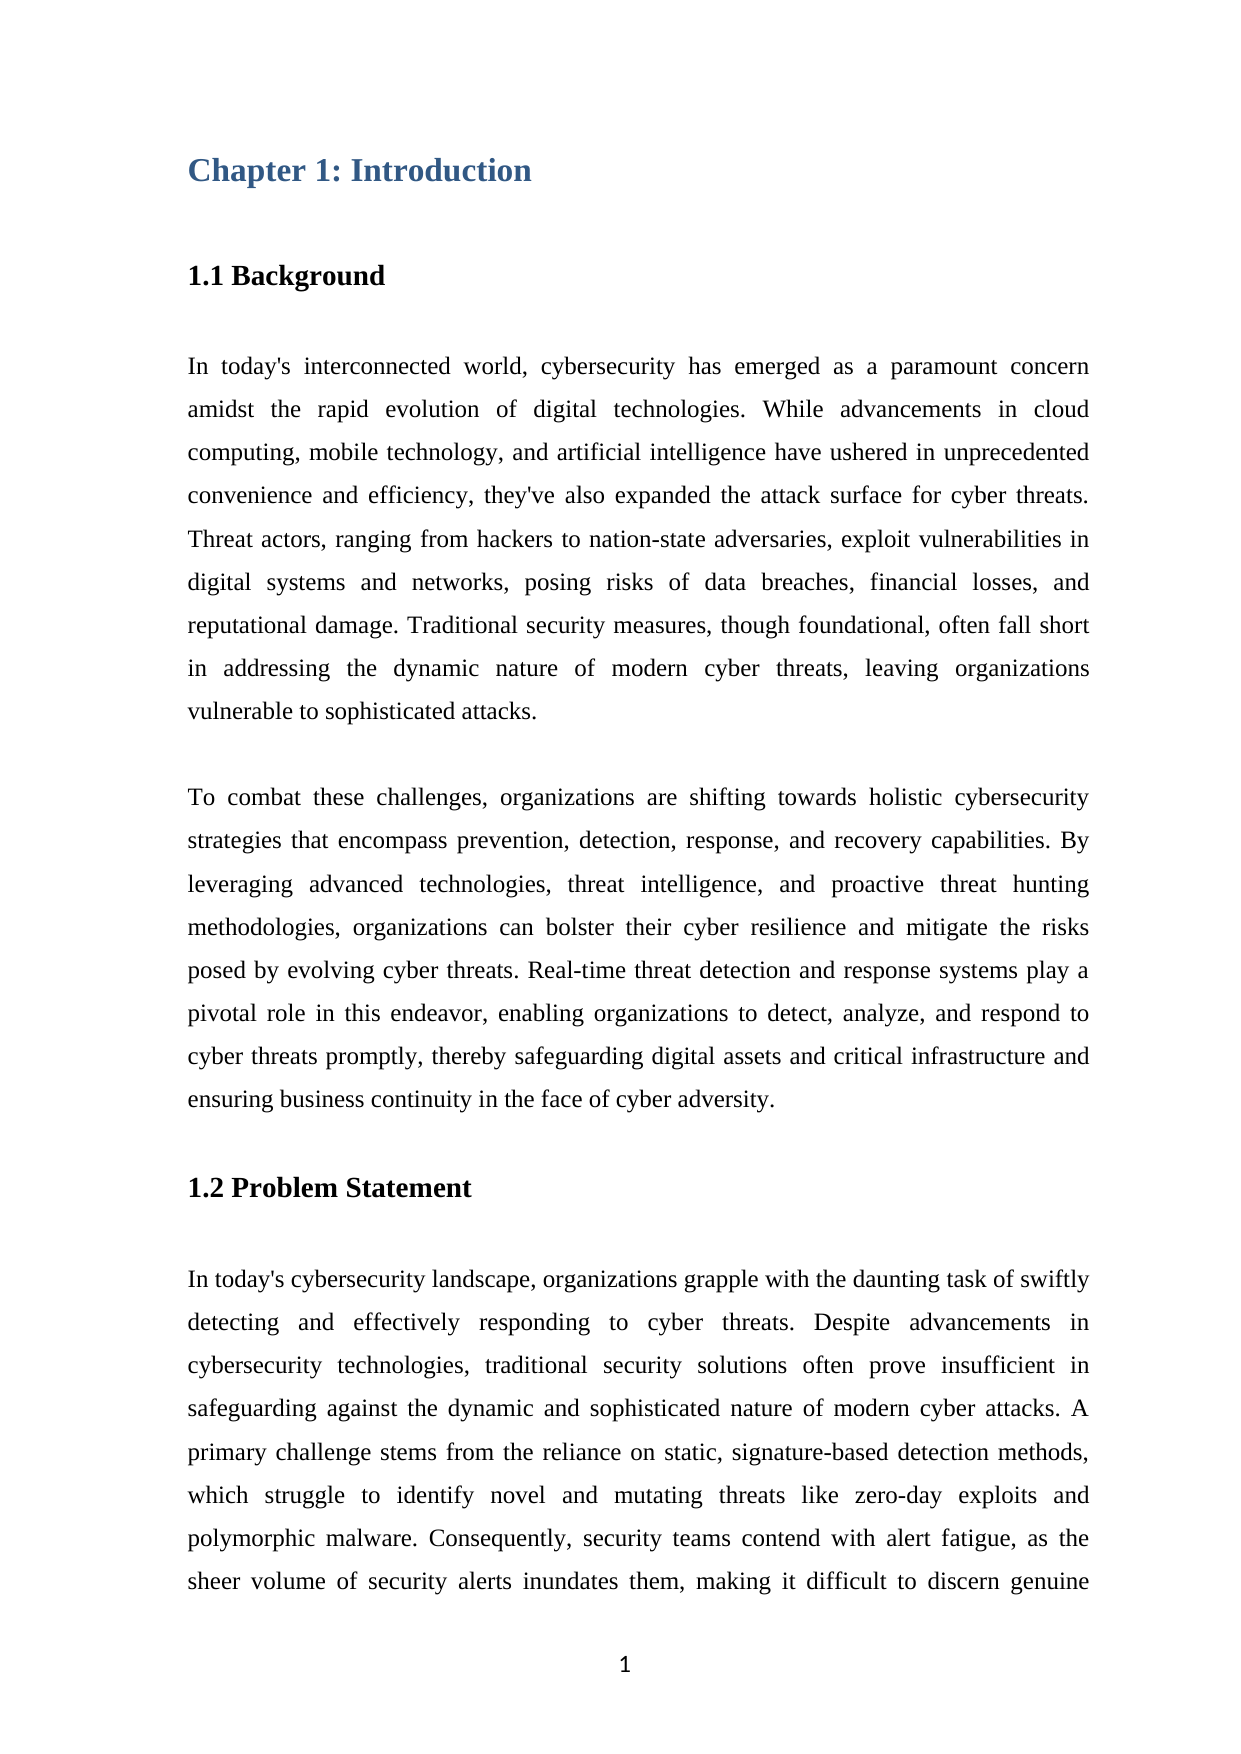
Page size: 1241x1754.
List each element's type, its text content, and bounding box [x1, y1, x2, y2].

list Chapter 1: Introduction [187, 150, 1090, 188]
text To combat these challenges, organizations are shifting towards holistic cybersecurity strategies that encompass prevention, detection, response, and recovery capabilities. By leveraging advanced technologies, threat intelligence, and proactive threat hunting methodologies, organizations can bolster their cyber resilience and mitigate the risks posed by evolving cyber threats. Real-time threat detection and response systems play a pivotal role in this endeavor, enabling organizations to detect, analyze, and respond to cyber threats promptly, thereby safeguarding digital assets and critical infrastructure and ensuring business continuity in the face of cyber adversity. [187, 782, 1090, 1113]
list Background [187, 258, 1090, 291]
list Problem Statement [187, 1171, 1090, 1204]
text In today's interconnected world, cybersecurity has emerged as a paramount concern amidst the rapid evolution of digital technologies. While advancements in cloud computing, mobile technology, and artificial intelligence have ushered in unprecedented convenience and efficiency, they've also expanded the attack surface for cyber threats. Threat actors, ranging from hackers to nation-state adversaries, exploit vulnerabilities in digital systems and networks, posing risks of data breaches, financial losses, and reputational damage. Traditional security measures, though foundational, often fall short in addressing the dynamic nature of modern cyber threats, leaving organizations vulnerable to sophisticated attacks. [187, 351, 1090, 725]
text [187, 1264, 1090, 1595]
